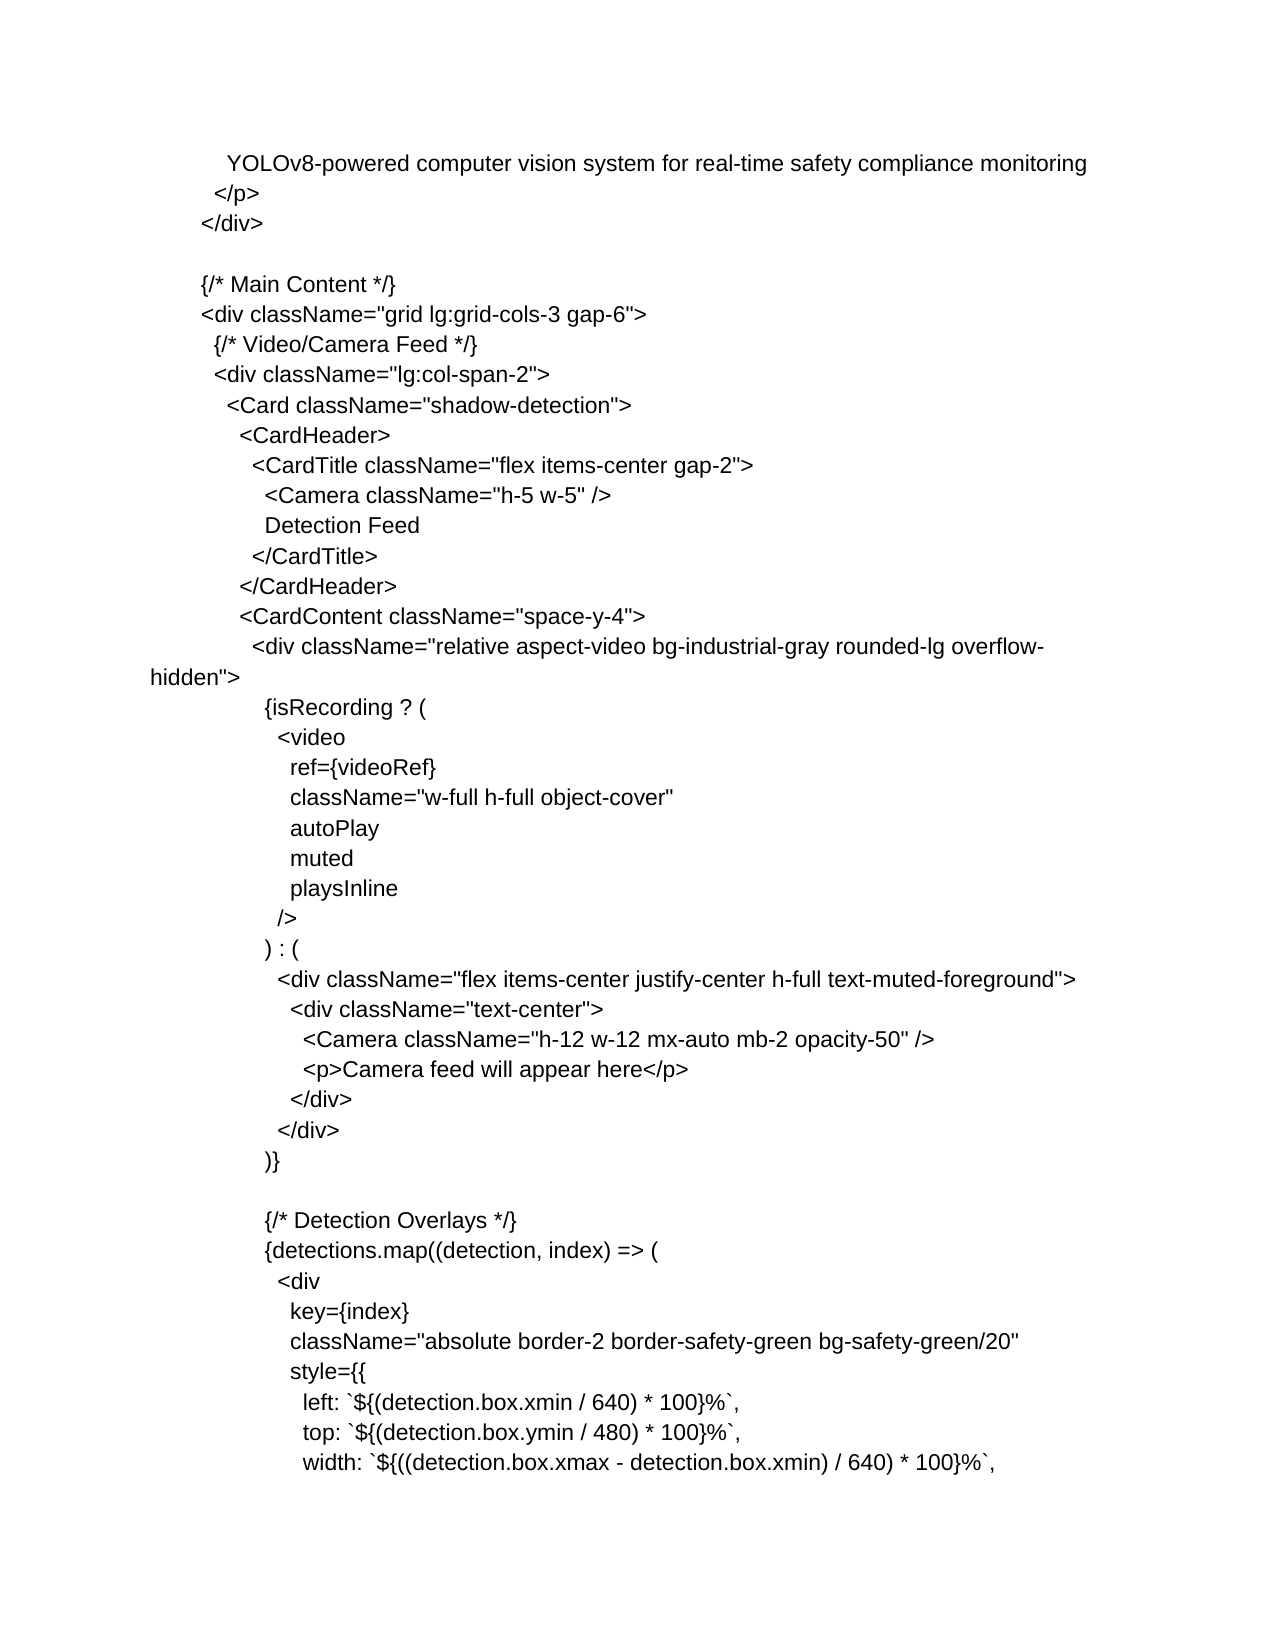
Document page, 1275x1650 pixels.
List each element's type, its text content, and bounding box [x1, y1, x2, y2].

text style={{ [150, 1358, 1125, 1385]
text </div> [150, 1117, 1125, 1143]
text <Camera className="h-12 w-12 mx-auto mb-2 opacity-50" /> [150, 1026, 1125, 1052]
text Detection Feed [150, 512, 1125, 539]
text key={index} [150, 1298, 1125, 1324]
text {/* Video/Camera Feed */} [150, 331, 1125, 358]
text <Camera className="h-5 w-5" /> [150, 482, 1125, 509]
text muted [150, 845, 1125, 871]
text <CardTitle className="flex items-center gap-2"> [150, 452, 1125, 478]
text className="w-full h-full object-cover" [150, 784, 1125, 811]
text {/* Main Content */} [150, 271, 1125, 297]
text </div> [150, 1086, 1125, 1113]
text ) : ( [150, 935, 1125, 962]
text YOLOv8-powered computer vision system for real-time safety compliance monitoring [150, 150, 1125, 176]
text width: `${((detection.box.xmax - detection.box.xmin) / 640) * 100}%`, [150, 1449, 1125, 1475]
text <Card className="shadow-detection"> [150, 392, 1125, 418]
text top: `${(detection.box.ymin / 480) * 100}%`, [150, 1419, 1125, 1445]
text <div className="grid lg:grid-cols-3 gap-6"> [150, 301, 1125, 327]
text <div className="text-center"> [150, 996, 1125, 1022]
text {detections.map((detection, index) => ( [150, 1237, 1125, 1264]
text autoPlay [150, 814, 1125, 841]
text <video [150, 724, 1125, 750]
text {isRecording ? ( [150, 694, 1125, 720]
text )} [150, 1147, 1125, 1173]
text <div className="flex items-center justify-center h-full text-muted-foreground"> [150, 966, 1125, 992]
text </p> [150, 180, 1125, 207]
text <div [150, 1268, 1125, 1294]
text <div className="relative aspect-video bg-industrial-gray rounded-lg overflow-hidden"> [150, 633, 1125, 690]
text left: `${(detection.box.xmin / 640) * 100}%`, [150, 1388, 1125, 1415]
text /> [150, 905, 1125, 932]
text playsInline [150, 875, 1125, 901]
text ref={videoRef} [150, 754, 1125, 781]
text {/* Detection Overlays */} [150, 1207, 1125, 1234]
text </CardTitle> [150, 543, 1125, 569]
text </div> [150, 210, 1125, 237]
text </CardHeader> [150, 573, 1125, 599]
text <CardHeader> [150, 422, 1125, 448]
text <p>Camera feed will appear here</p> [150, 1056, 1125, 1083]
text <CardContent className="space-y-4"> [150, 603, 1125, 629]
text <div className="lg:col-span-2"> [150, 361, 1125, 388]
text className="absolute border-2 border-safety-green bg-safety-green/20" [150, 1328, 1125, 1354]
